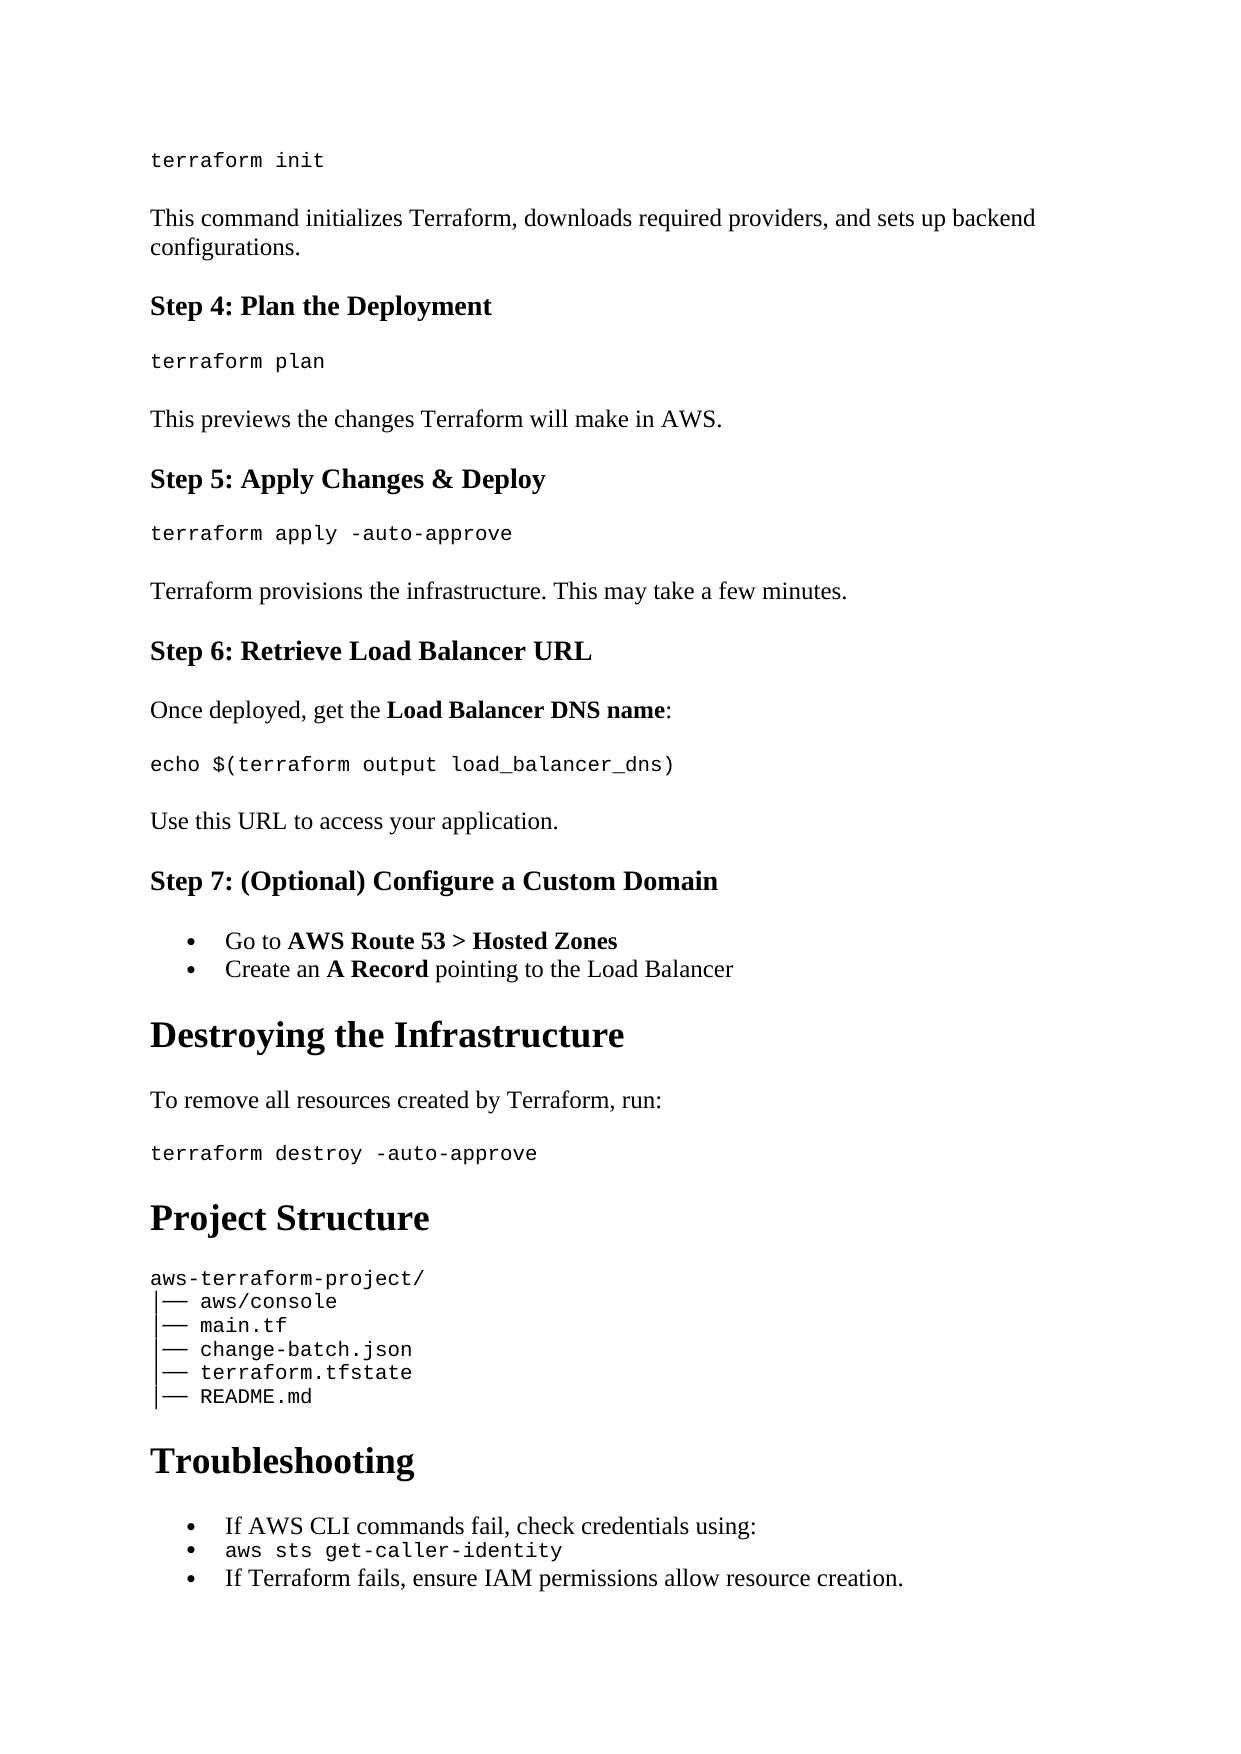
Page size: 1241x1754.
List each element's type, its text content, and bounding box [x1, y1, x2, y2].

text Destroying the Infrastructure [150, 1012, 1090, 1056]
text │── change-batch.json [157, 1339, 1090, 1362]
text │── README.md [150, 1386, 1090, 1410]
list Create an A Record pointing to the Load Balancer [187, 954, 1090, 983]
text │── aws/console [150, 1291, 1090, 1315]
text terraform init [150, 150, 1090, 174]
list Go to AWS Route 53 > Hosted Zones [187, 926, 1090, 954]
text Step 5: Apply Changes & Deploy [150, 462, 1090, 494]
text terraform plan [150, 351, 1090, 375]
text Step 7: (Optional) Configure a Custom Domain [150, 864, 1090, 897]
list If AWS CLI commands fail, check credentials using: [187, 1511, 1090, 1540]
text Step 4: Plan the Deployment [150, 289, 1090, 322]
text Once deployed, get the Load Balancer DNS name: [150, 696, 1090, 724]
text terraform apply -auto-approve [150, 523, 1090, 547]
text Troubleshooting [150, 1439, 1090, 1482]
text To remove all resources created by Terraform, run: [150, 1085, 1090, 1113]
text This previews the changes Terraform will make in AWS. [150, 404, 1090, 433]
text Project Structure [150, 1196, 1090, 1239]
text │── main.tf [150, 1315, 1090, 1339]
text Step 6: Retrieve Load Balancer URL [150, 634, 1090, 666]
text This command initializes Terraform, downloads required providers, and sets up backend configurations. [150, 203, 1090, 260]
text Terraform provisions the infrastructure. This may take a few minutes. [150, 576, 1090, 605]
text aws-terraform-project/ [150, 1268, 1090, 1291]
text │── terraform.tfstate [150, 1362, 1090, 1386]
list If Terraform fails, ensure IAM permissions allow resource creation. [187, 1563, 1090, 1592]
text echo $(terraform output load_balancer_dns) [150, 753, 1090, 777]
text Use this URL to access your application. [150, 806, 1090, 835]
text terraform destroy -auto-approve [150, 1143, 1090, 1166]
list aws sts get-caller-identity [187, 1540, 1090, 1563]
